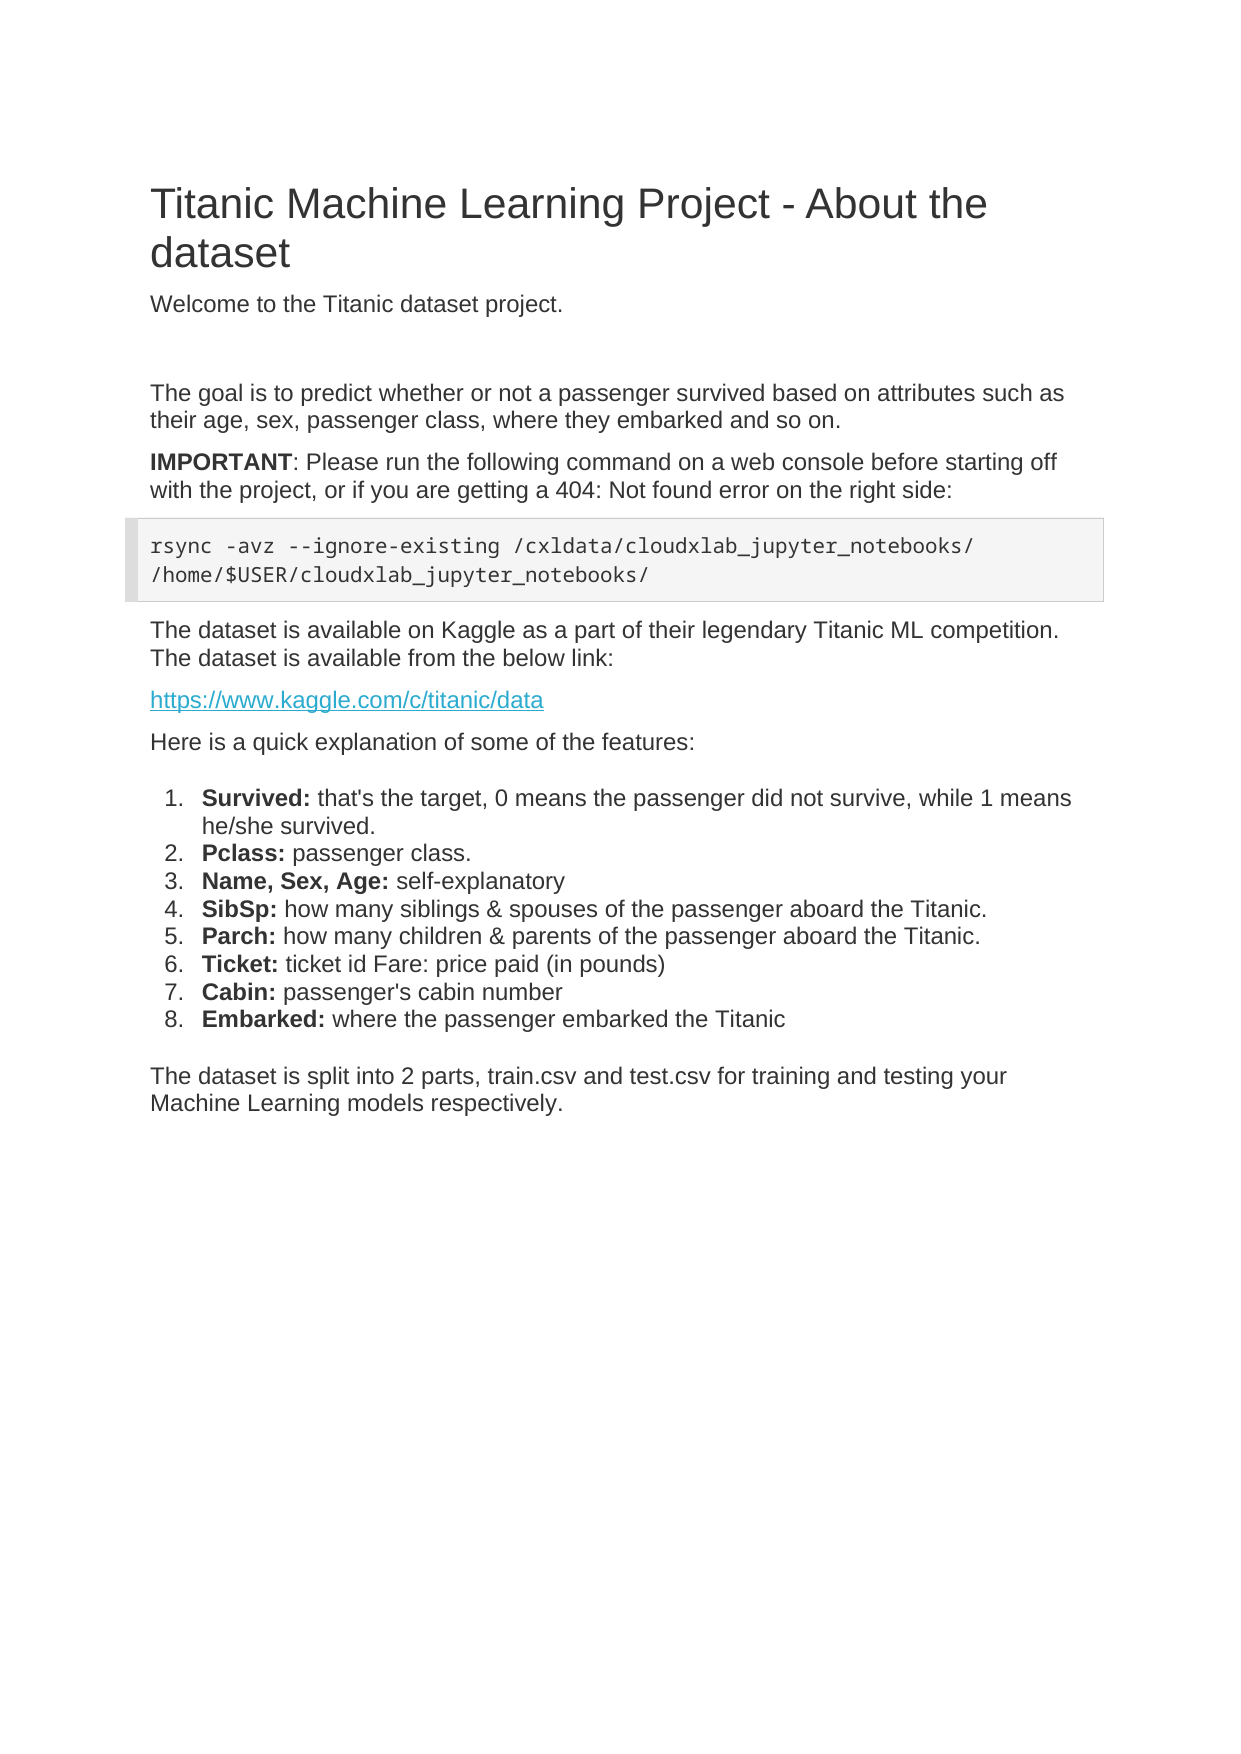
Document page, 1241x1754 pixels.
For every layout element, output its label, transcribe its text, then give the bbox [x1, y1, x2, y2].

list Parch: how many children & parents of the passenger aboard the Titanic. [164, 922, 1090, 950]
list Pclass: passenger class. [164, 839, 1090, 867]
list Survived: that's the target, 0 means the passenger did not survive, while 1 means he/she survived. [164, 784, 1090, 839]
text https://www.kaggle.com/c/titanic/data [150, 686, 1090, 713]
text The dataset is split into 2 parts, train.csv and test.csv for training and testing your Machine Learning models respectively. [150, 1062, 1090, 1117]
text IMPORTANT: Please run the following command on a web console before starting off with the project, or if you are getting a 404: Not found error on the right side: [150, 448, 1090, 503]
list Name, Sex, Age: self-explanatory [164, 867, 1090, 894]
text The dataset is available on Kaggle as a part of their legendary Titanic ML competition. The dataset is available from the below link: [150, 616, 1090, 672]
text The goal is to predict whether or not a passenger survived based on attributes such as their age, sex, passenger class, where they embarked and so on. [150, 379, 1090, 434]
text rsync -avz --ignore-existing /cxldata/cloudxlab_jupyter_notebooks/ /home/$USER/cloudxlab_jupyter_notebooks/ [138, 519, 1103, 601]
list Ticket: ticket id Fare: price paid (in pounds) [164, 950, 1090, 977]
list Cabin: passenger's cabin number [164, 977, 1090, 1005]
text Here is a quick explanation of some of the features: [150, 727, 1090, 755]
list SibSp: how many siblings & spouses of the passenger aboard the Titanic. [164, 894, 1090, 922]
list Embarked: where the passenger embarked the Titanic [164, 1005, 1090, 1033]
text Titanic Machine Learning Project - About the dataset [150, 178, 1090, 276]
text Welcome to the Titanic dataset project. [150, 290, 1090, 318]
